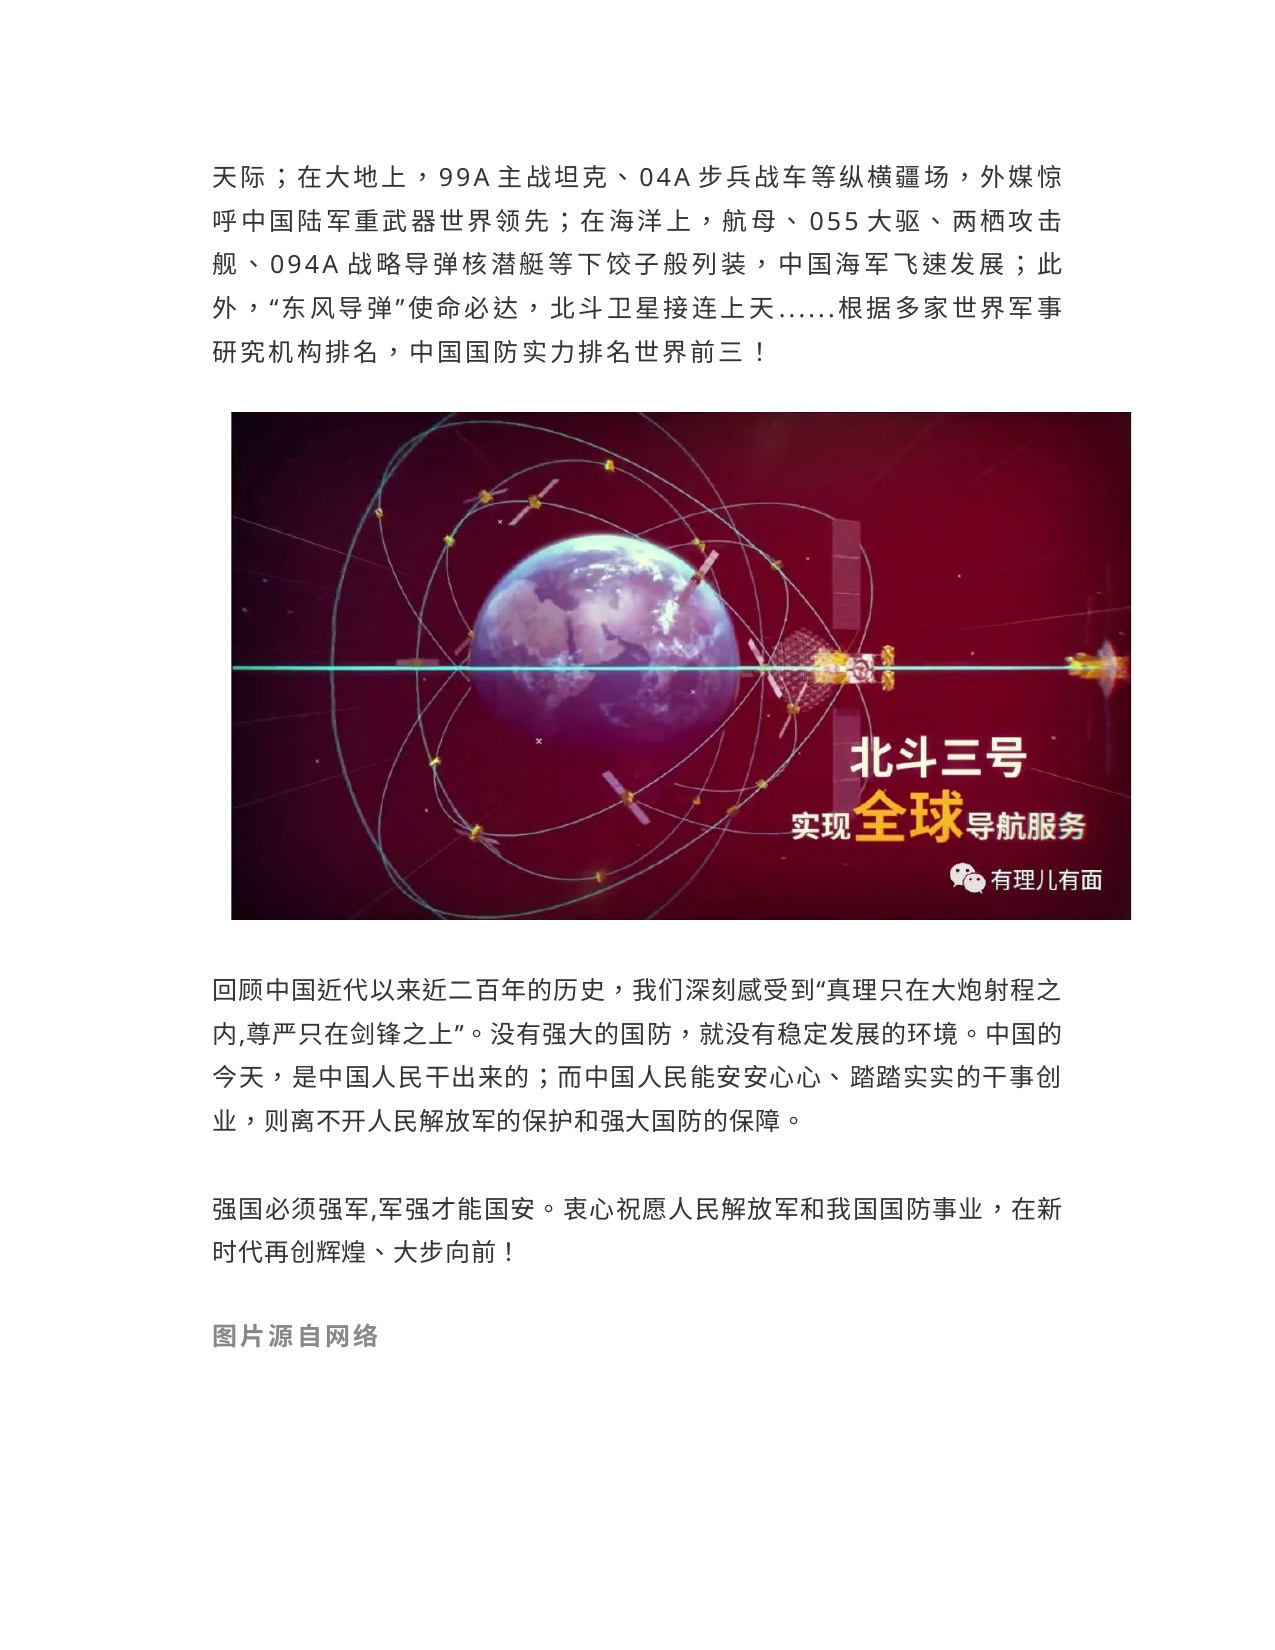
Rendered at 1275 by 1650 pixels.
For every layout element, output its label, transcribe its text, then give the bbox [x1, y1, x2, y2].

picture [231, 412, 1132, 920]
text 图片源自网络 [212, 1313, 1062, 1353]
text 强国必须强军,军强才能国安。衷心祝愿人民解放军和我国国防事业，在新时代再创辉煌、大步向前！ [212, 1182, 1062, 1269]
text 回顾中国近代以来近二百年的历史，我们深刻感受到“真理只在大炮射程之内,尊严只在剑锋之上”。没有强大的国防，就没有稳定发展的环境。中国的今天，是中国人民干出来的；而中国人民能安安心心、踏踏实实的干事创业，则离不开人民解放军的保护和强大国防的保障。 [212, 963, 1062, 1138]
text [212, 150, 1062, 369]
